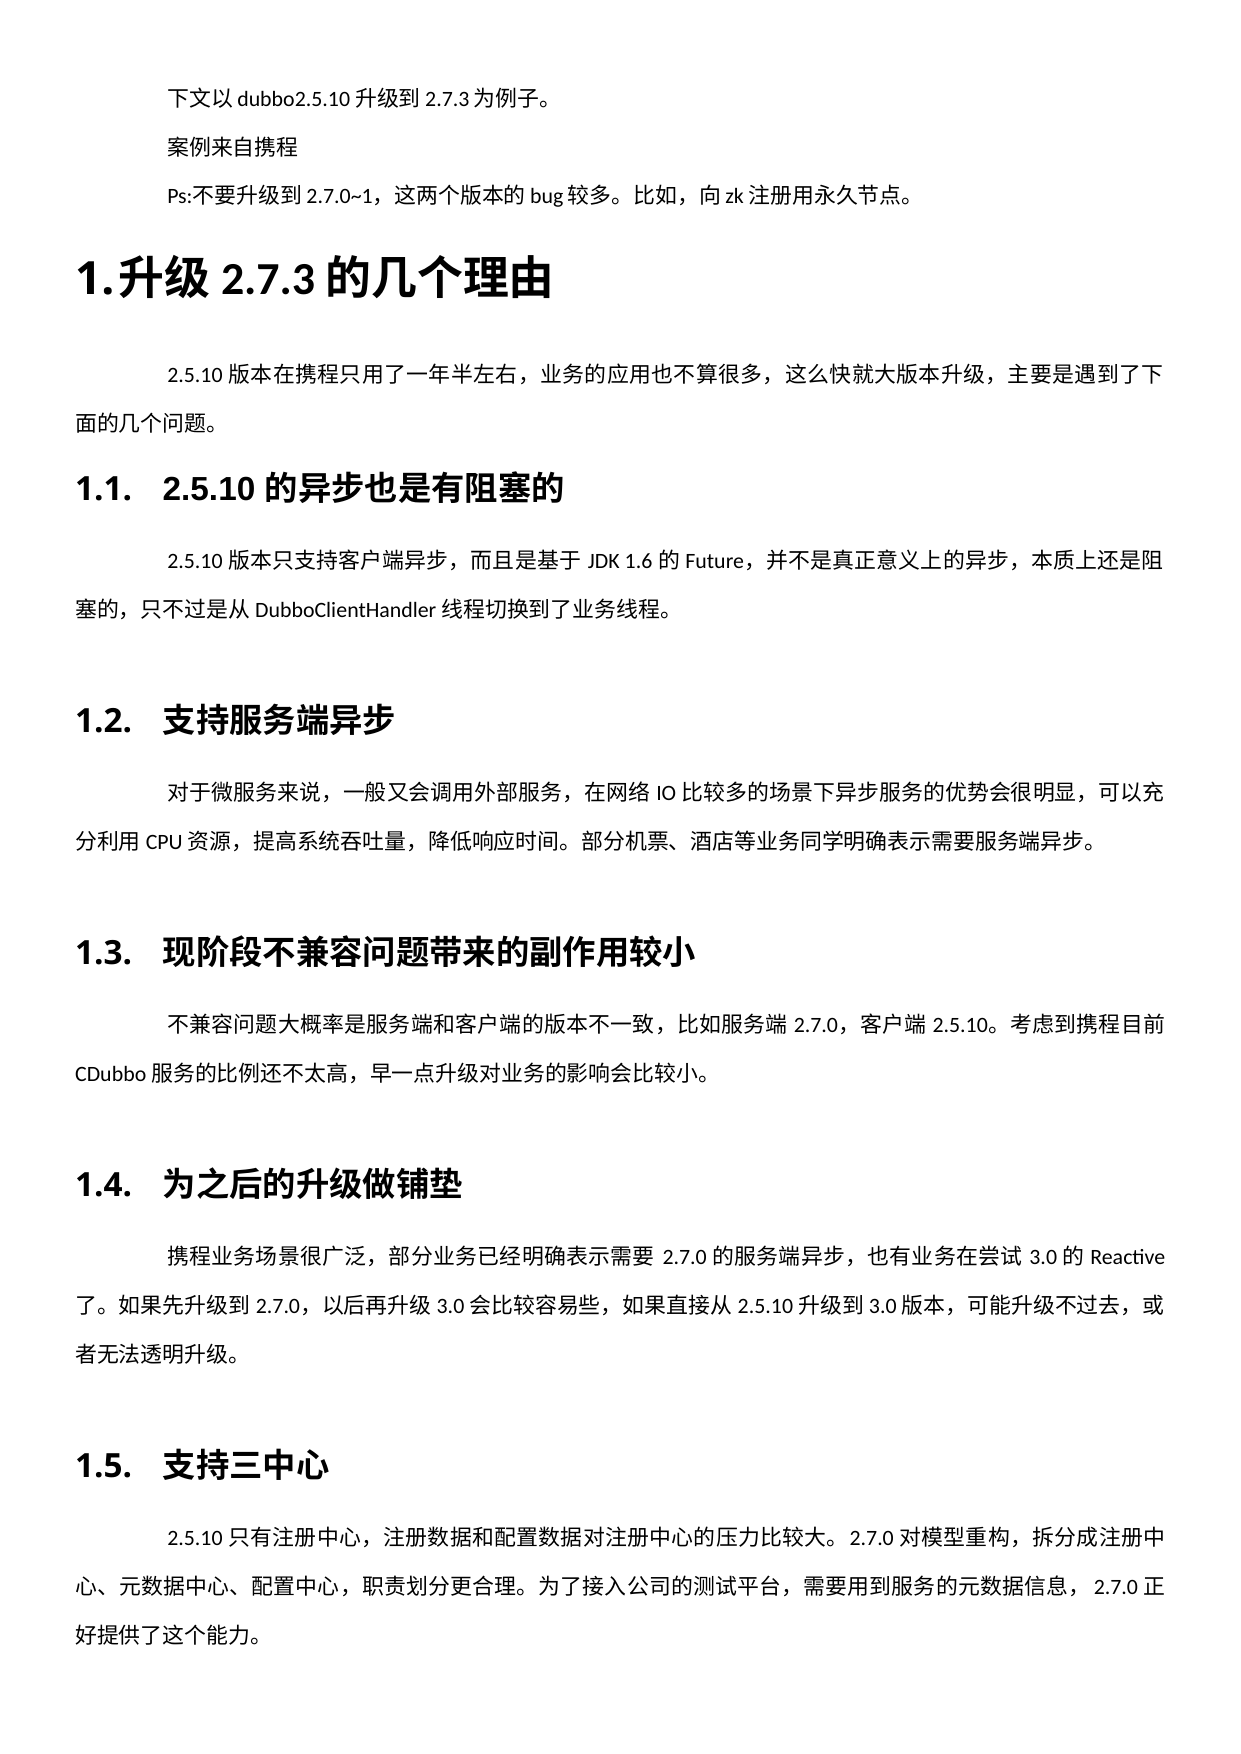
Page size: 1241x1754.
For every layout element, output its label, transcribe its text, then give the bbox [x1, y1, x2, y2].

text 不兼容问题大概率是服务端和客户端的版本不一致，比如服务端 2.7.0，客户端 2.5.10。考虑到携程目前 CDubbo 服务的比例还不太高，早一点升级对业务的影响会比较小。 [75, 1007, 1165, 1088]
text 下文以dubbo2.5.10 升级到2.7.3为例子。 [75, 81, 1165, 113]
subtitle 支持三中心 [75, 1431, 1165, 1496]
subtitle 为之后的升级做铺垫 [75, 1150, 1165, 1215]
subtitle 支持服务端异步 [75, 686, 1165, 751]
text 携程业务场景很广泛，部分业务已经明确表示需要 2.7.0 的服务端异步，也有业务在尝试 3.0 的 Reactive 了。如果先升级到 2.7.0，以后再升级 3.0 会比较容易些，如果直接从 2.5.10 升级到 3.0 版本，可能升级不过去，或者无法透明升级。 [75, 1239, 1165, 1369]
subtitle 现阶段不兼容问题带来的副作用较小 [75, 918, 1165, 983]
text 案例来自携程 [75, 129, 1165, 162]
text Ps:不要升级到2.7.0~1，这两个版本的bug较多。比如，向zk注册用永久节点。 [75, 177, 1165, 210]
text 2.5.10 只有注册中心，注册数据和配置数据对注册中心的压力比较大。2.7.0 对模型重构，拆分成注册中心、元数据中心、配置中心，职责划分更合理。为了接入公司的测试平台，需要用到服务的元数据信息，2.7.0 正好提供了这个能力。 [75, 1520, 1165, 1650]
text 2.5.10 版本在携程只用了一年半左右，业务的应用也不算很多，这么快就大版本升级，主要是遇到了下面的几个问题。 [75, 356, 1165, 438]
subtitle 2.5.10 的异步也是有阻塞的 [75, 453, 1165, 518]
text 对于微服务来说，一般又会调用外部服务，在网络 IO 比较多的场景下异步服务的优势会很明显，可以充分利用 CPU 资源，提高系统吞吐量，降低响应时间。部分机票、酒店等业务同学明确表示需要服务端异步。 [75, 775, 1165, 856]
text 2.5.10 版本只支持客户端异步，而且是基于 JDK 1.6 的 Future，并不是真正意义上的异步，本质上还是阻塞的，只不过是从 DubboClientHandler 线程切换到了业务线程。 [75, 543, 1165, 624]
subtitle 升级 2.7.3 的几个理由 [75, 226, 1165, 323]
